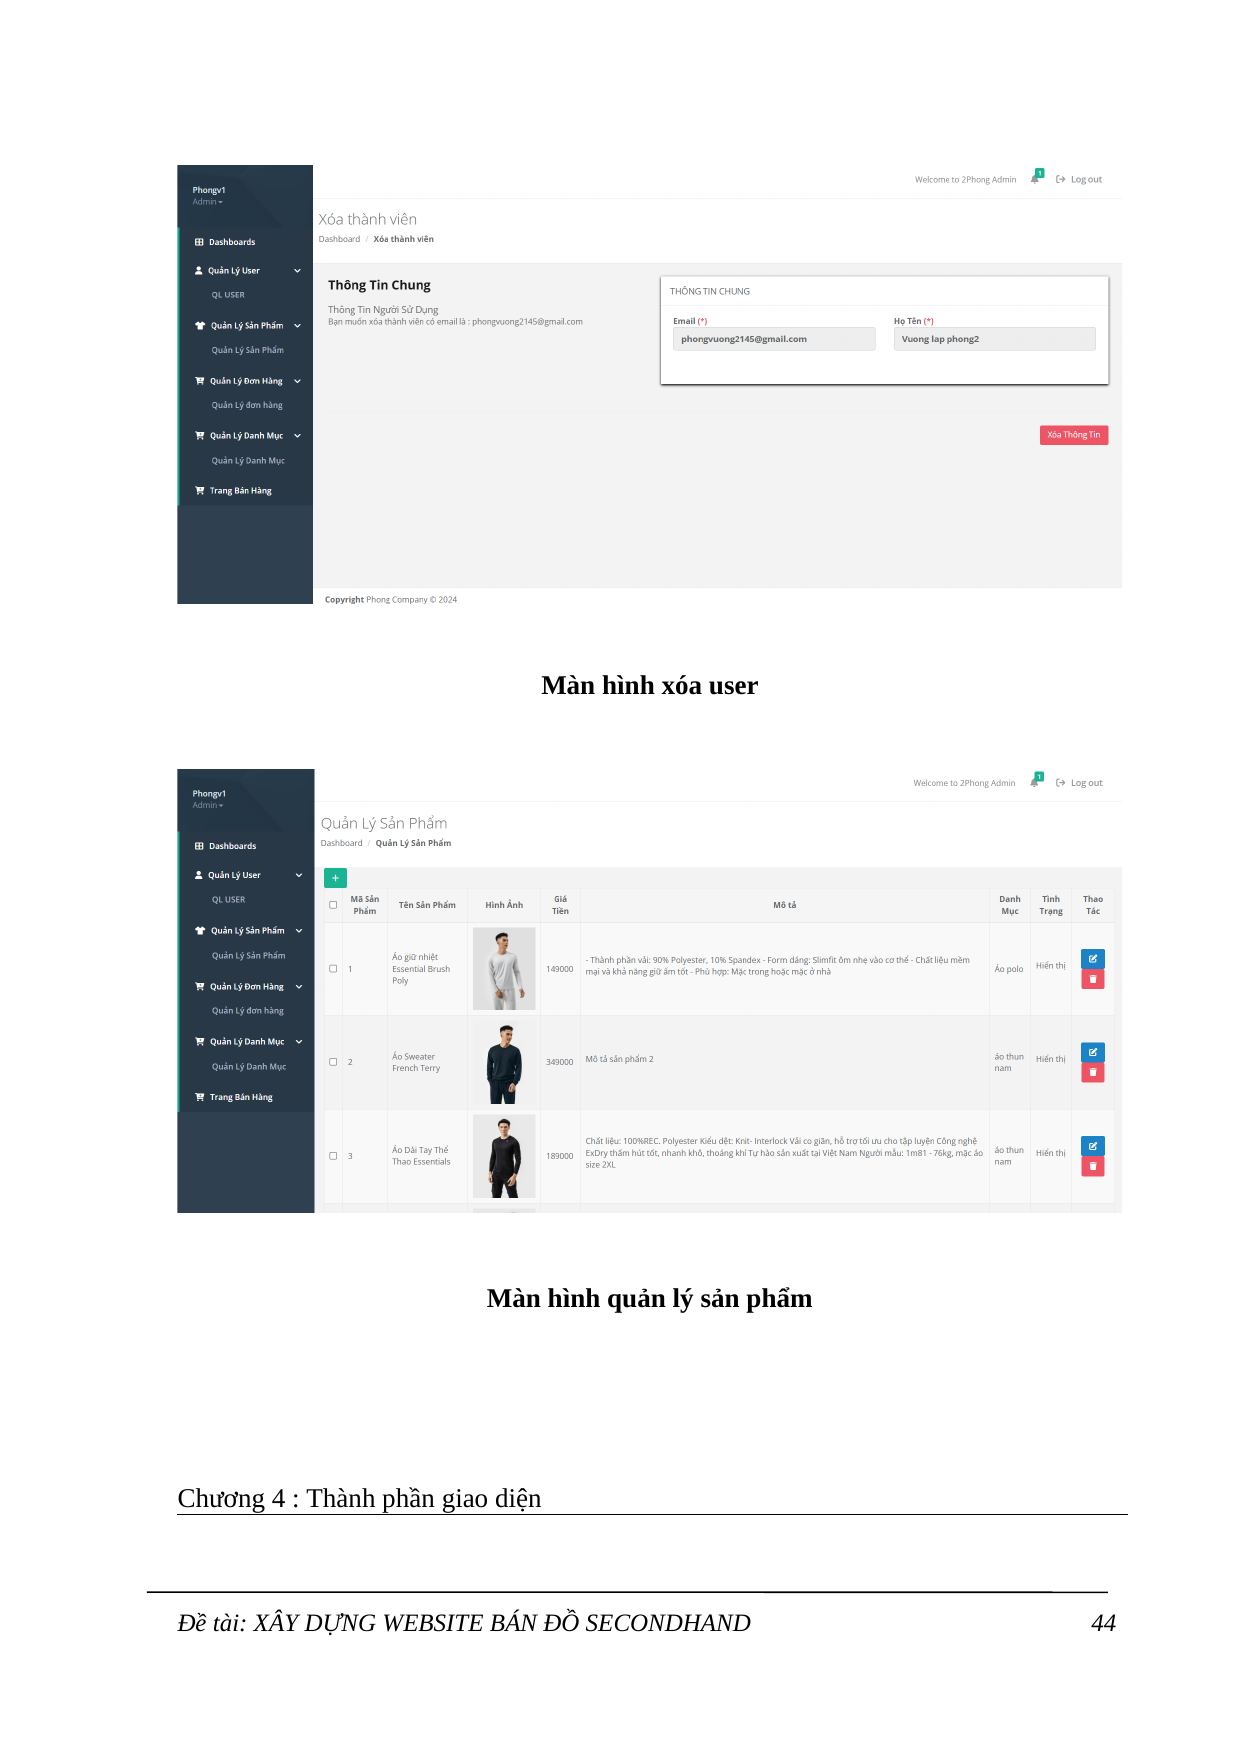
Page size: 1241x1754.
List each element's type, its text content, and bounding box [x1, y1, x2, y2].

picture [177, 769, 1123, 1213]
picture [177, 165, 1123, 604]
text Màn hình xóa user [177, 669, 1122, 700]
text Chương 4 : Thành phần giao diện [177, 1483, 1122, 1514]
text Màn hình quản lý sản phẩm [177, 1282, 1122, 1313]
